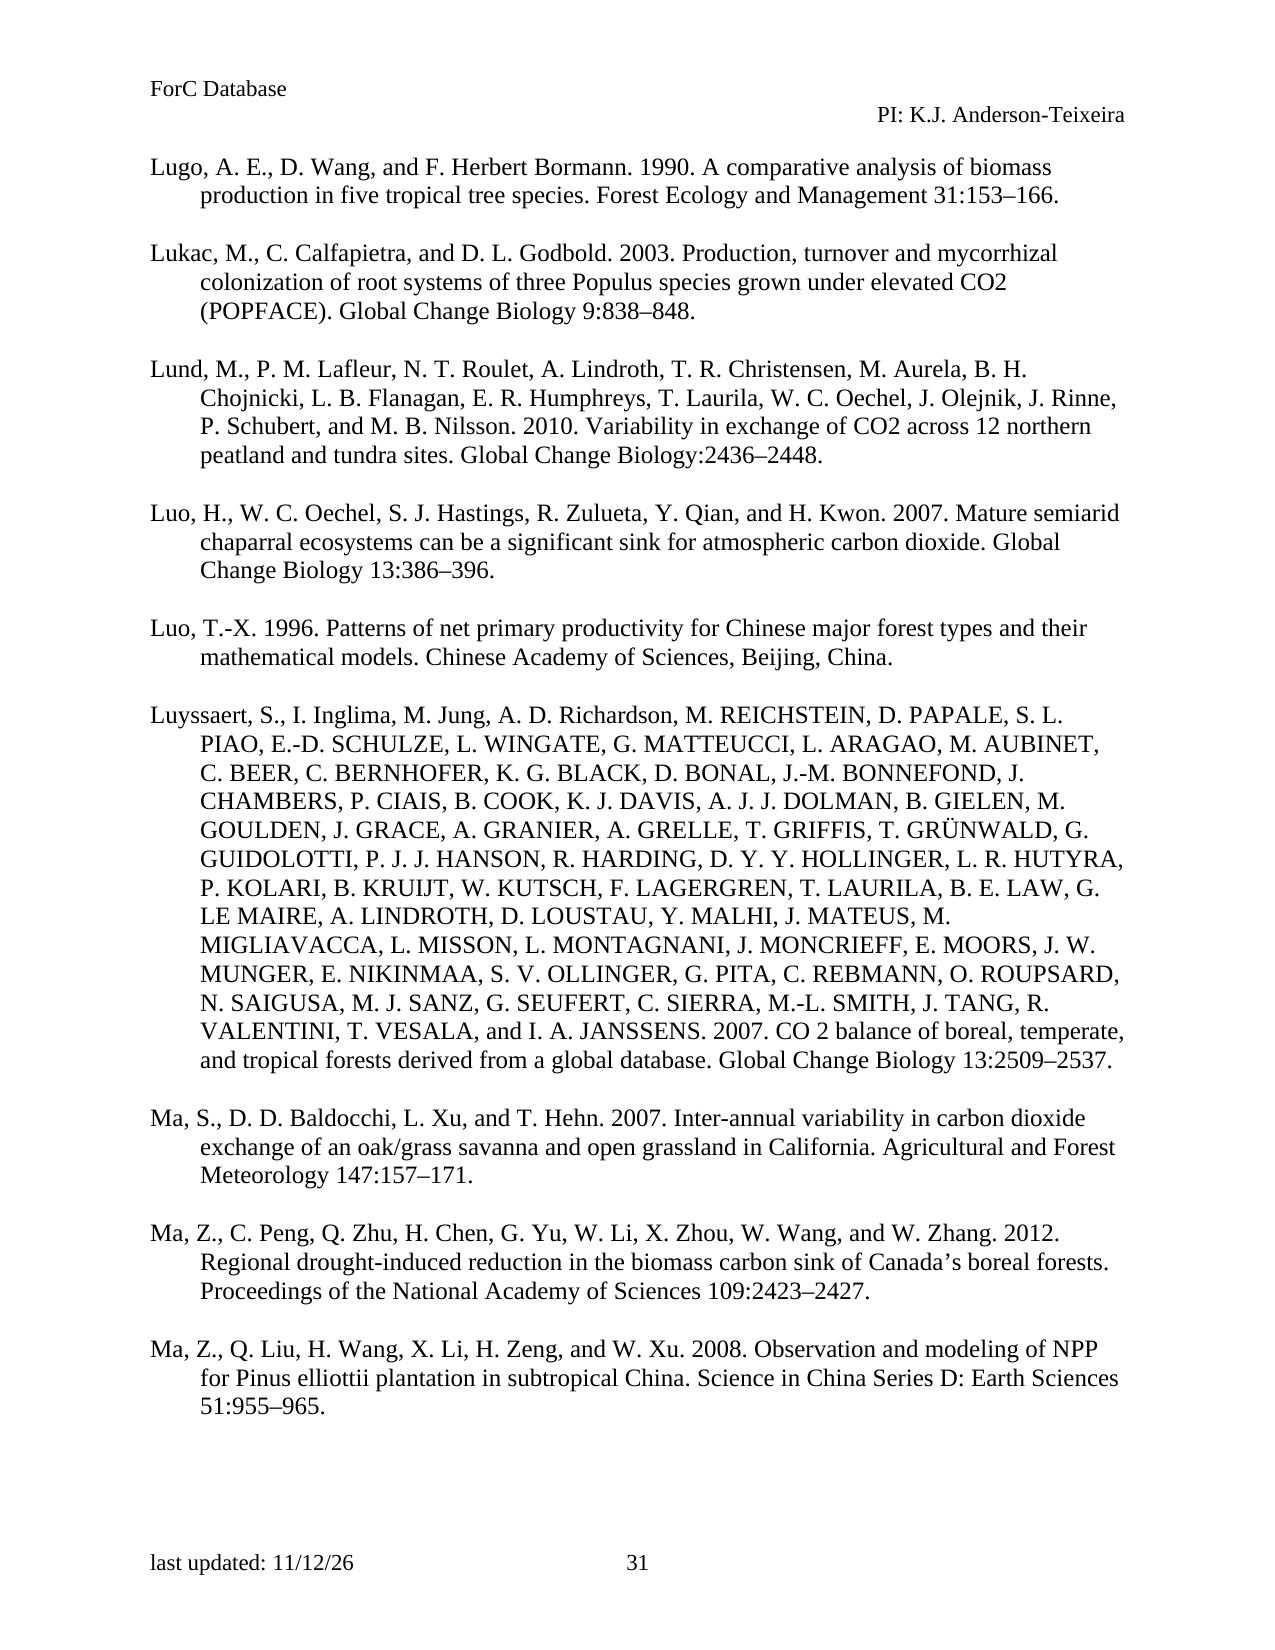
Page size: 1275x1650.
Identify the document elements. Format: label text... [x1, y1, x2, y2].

text Ma, Z., C. Peng, Q. Zhu, H. Chen, G. Yu, W. Li, X. Zhou, W. Wang, and W. Zhang. 2012. Regional drought-induced reduction in the biomass carbon sink of Canada’s boreal forests. Proceedings of the National Academy of Sciences 109:2423–2427. [150, 1218, 1125, 1305]
text Ma, Z., Q. Liu, H. Wang, X. Li, H. Zeng, and W. Xu. 2008. Observation and modeling of NPP for Pinus elliottii plantation in subtropical China. Science in China Series D: Earth Sciences 51:955–965. [150, 1334, 1125, 1420]
text Luo, H., W. C. Oechel, S. J. Hastings, R. Zulueta, Y. Qian, and H. Kwon. 2007. Mature semiarid chaparral ecosystems can be a significant sink for atmospheric carbon dioxide. Global Change Biology 13:386–396. [150, 498, 1125, 584]
text Lund, M., P. M. Lafleur, N. T. Roulet, A. Lindroth, T. R. Christensen, M. Aurela, B. H. Chojnicki, L. B. Flanagan, E. R. Humphreys, T. Laurila, W. C. Oechel, J. Olejnik, J. Rinne, P. Schubert, and M. B. Nilsson. 2010. Variability in exchange of CO2 across 12 northern peatland and tundra sites. Global Change Biology:2436–2448. [150, 354, 1125, 469]
text Luo, T.-X. 1996. Patterns of net primary productivity for Chinese major forest types and their mathematical models. Chinese Academy of Sciences, Beijing, China. [150, 613, 1125, 671]
text Lukac, M., C. Calfapietra, and D. L. Godbold. 2003. Production, turnover and mycorrhizal colonization of root systems of three Populus species grown under elevated CO2 (POPFACE). Global Change Biology 9:838–848. [150, 238, 1125, 325]
text Lugo, A. E., D. Wang, and F. Herbert Bormann. 1990. A comparative analysis of biomass production in five tropical tree species. Forest Ecology and Management 31:153–166. [150, 152, 1125, 209]
text Ma, S., D. D. Baldocchi, L. Xu, and T. Hehn. 2007. Inter-annual variability in carbon dioxide exchange of an oak/grass savanna and open grassland in California. Agricultural and Forest Meteorology 147:157–171. [150, 1103, 1125, 1189]
text Luyssaert, S., I. Inglima, M. Jung, A. D. Richardson, M. REICHSTEIN, D. PAPALE, S. L. PIAO, E.-D. SCHULZE, L. WINGATE, G. MATTEUCCI, L. ARAGAO, M. AUBINET, C. BEER, C. BERNHOFER, K. G. BLACK, D. BONAL, J.-M. BONNEFOND, J. CHAMBERS, P. CIAIS, B. COOK, K. J. DAVIS, A. J. J. DOLMAN, B. GIELEN, M. GOULDEN, J. GRACE, A. GRANIER, A. GRELLE, T. GRIFFIS, T. GRÜNWALD, G. GUIDOLOTTI, P. J. J. HANSON, R. HARDING, D. Y. Y. HOLLINGER, L. R. HUTYRA, P. KOLARI, B. KRUIJT, W. KUTSCH, F. LAGERGREN, T. LAURILA, B. E. LAW, G. LE MAIRE, A. LINDROTH, D. LOUSTAU, Y. MALHI, J. MATEUS, M. MIGLIAVACCA, L. MISSON, L. MONTAGNANI, J. MONCRIEFF, E. MOORS, J. W. MUNGER, E. NIKINMAA, S. V. OLLINGER, G. PITA, C. REBMANN, O. ROUPSARD, N. SAIGUSA, M. J. SANZ, G. SEUFERT, C. SIERRA, M.-L. SMITH, J. TANG, R. VALENTINI, T. VESALA, and I. A. JANSSENS. 2007. CO 2 balance of boreal, temperate, and tropical forests derived from a global database. Global Change Biology 13:2509–2537. [150, 700, 1125, 1074]
